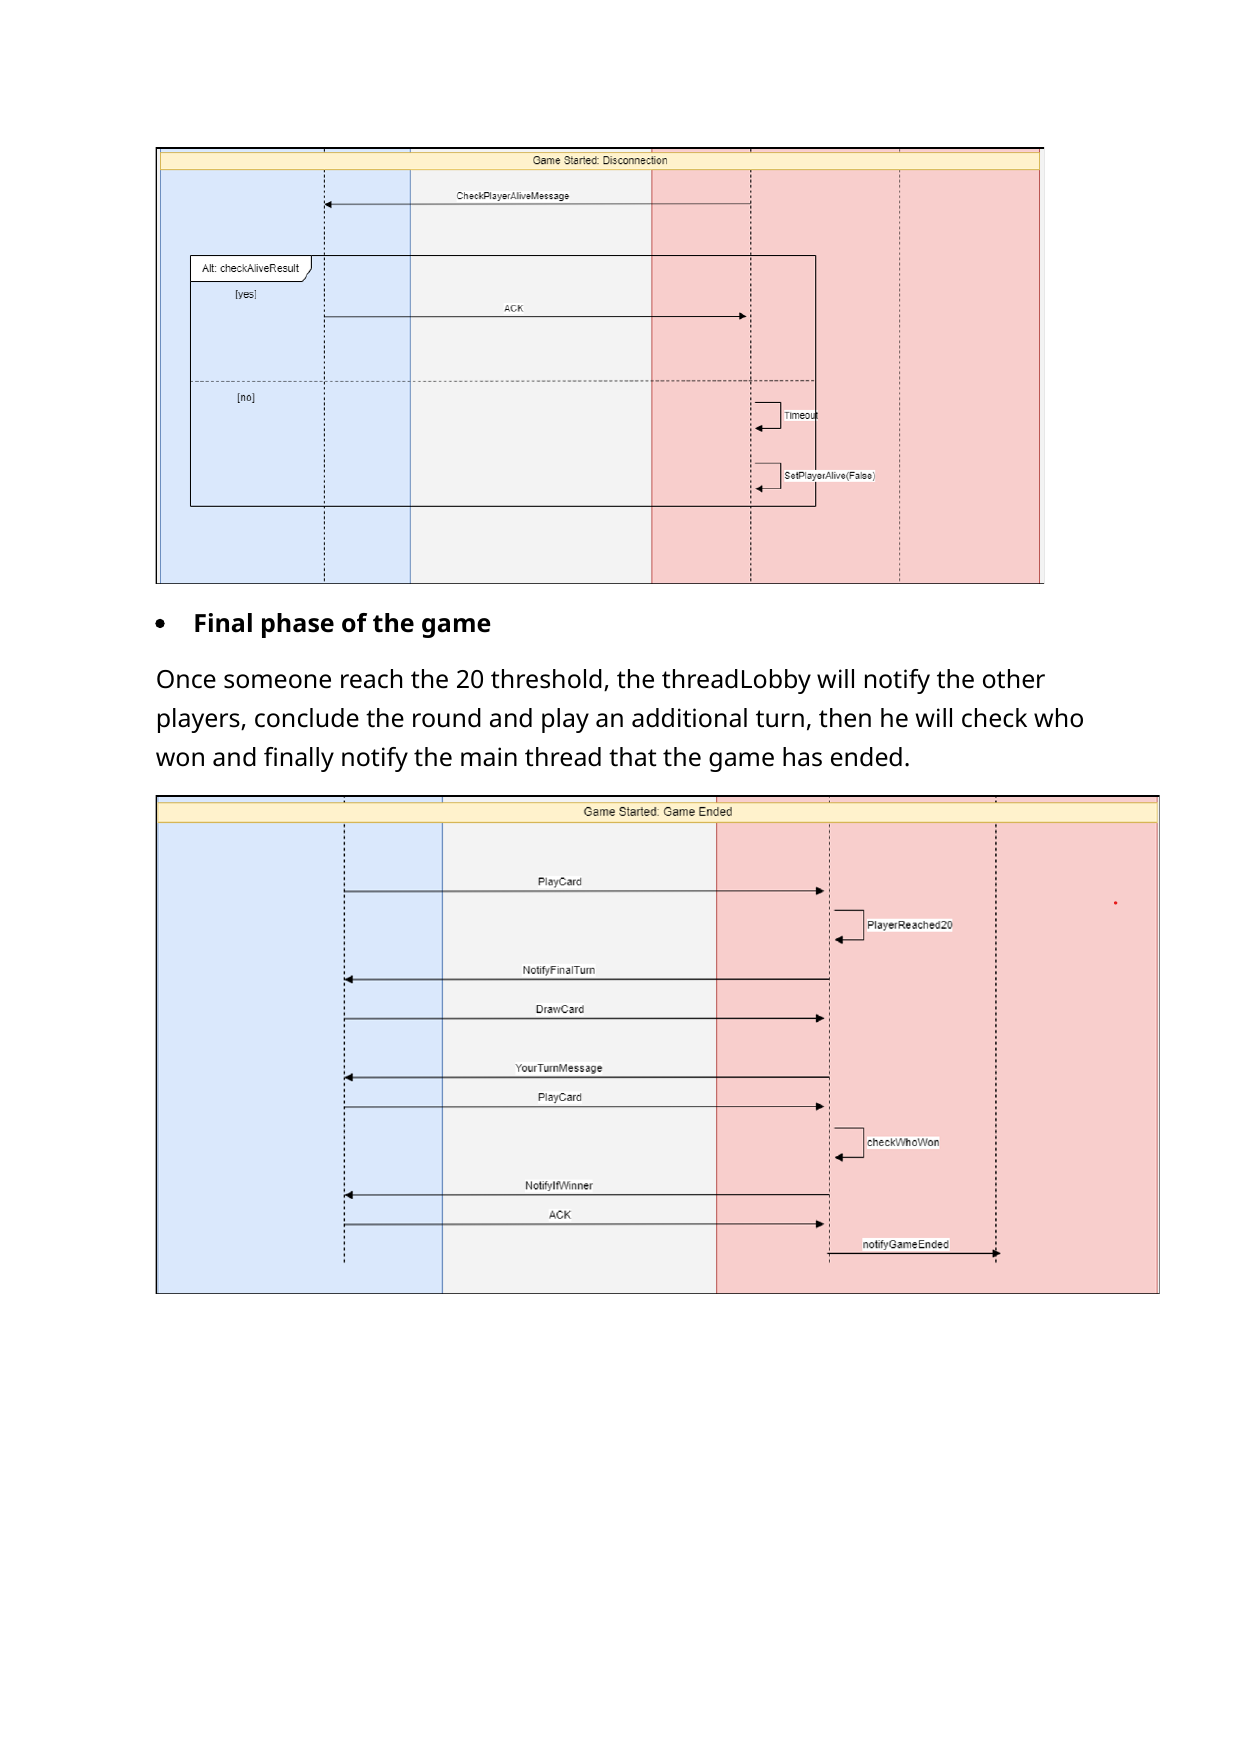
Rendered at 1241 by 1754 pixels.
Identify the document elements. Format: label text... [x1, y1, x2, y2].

picture [155, 795, 1160, 1294]
text Once someone reach the 20 threshold, the threadLobby will notify the other players, conclude the round and play an additional turn, then he will check who won and finally notify the main thread that the game has ended. [156, 661, 1122, 774]
picture [155, 147, 1045, 584]
list Final phase of the game [156, 606, 1122, 639]
